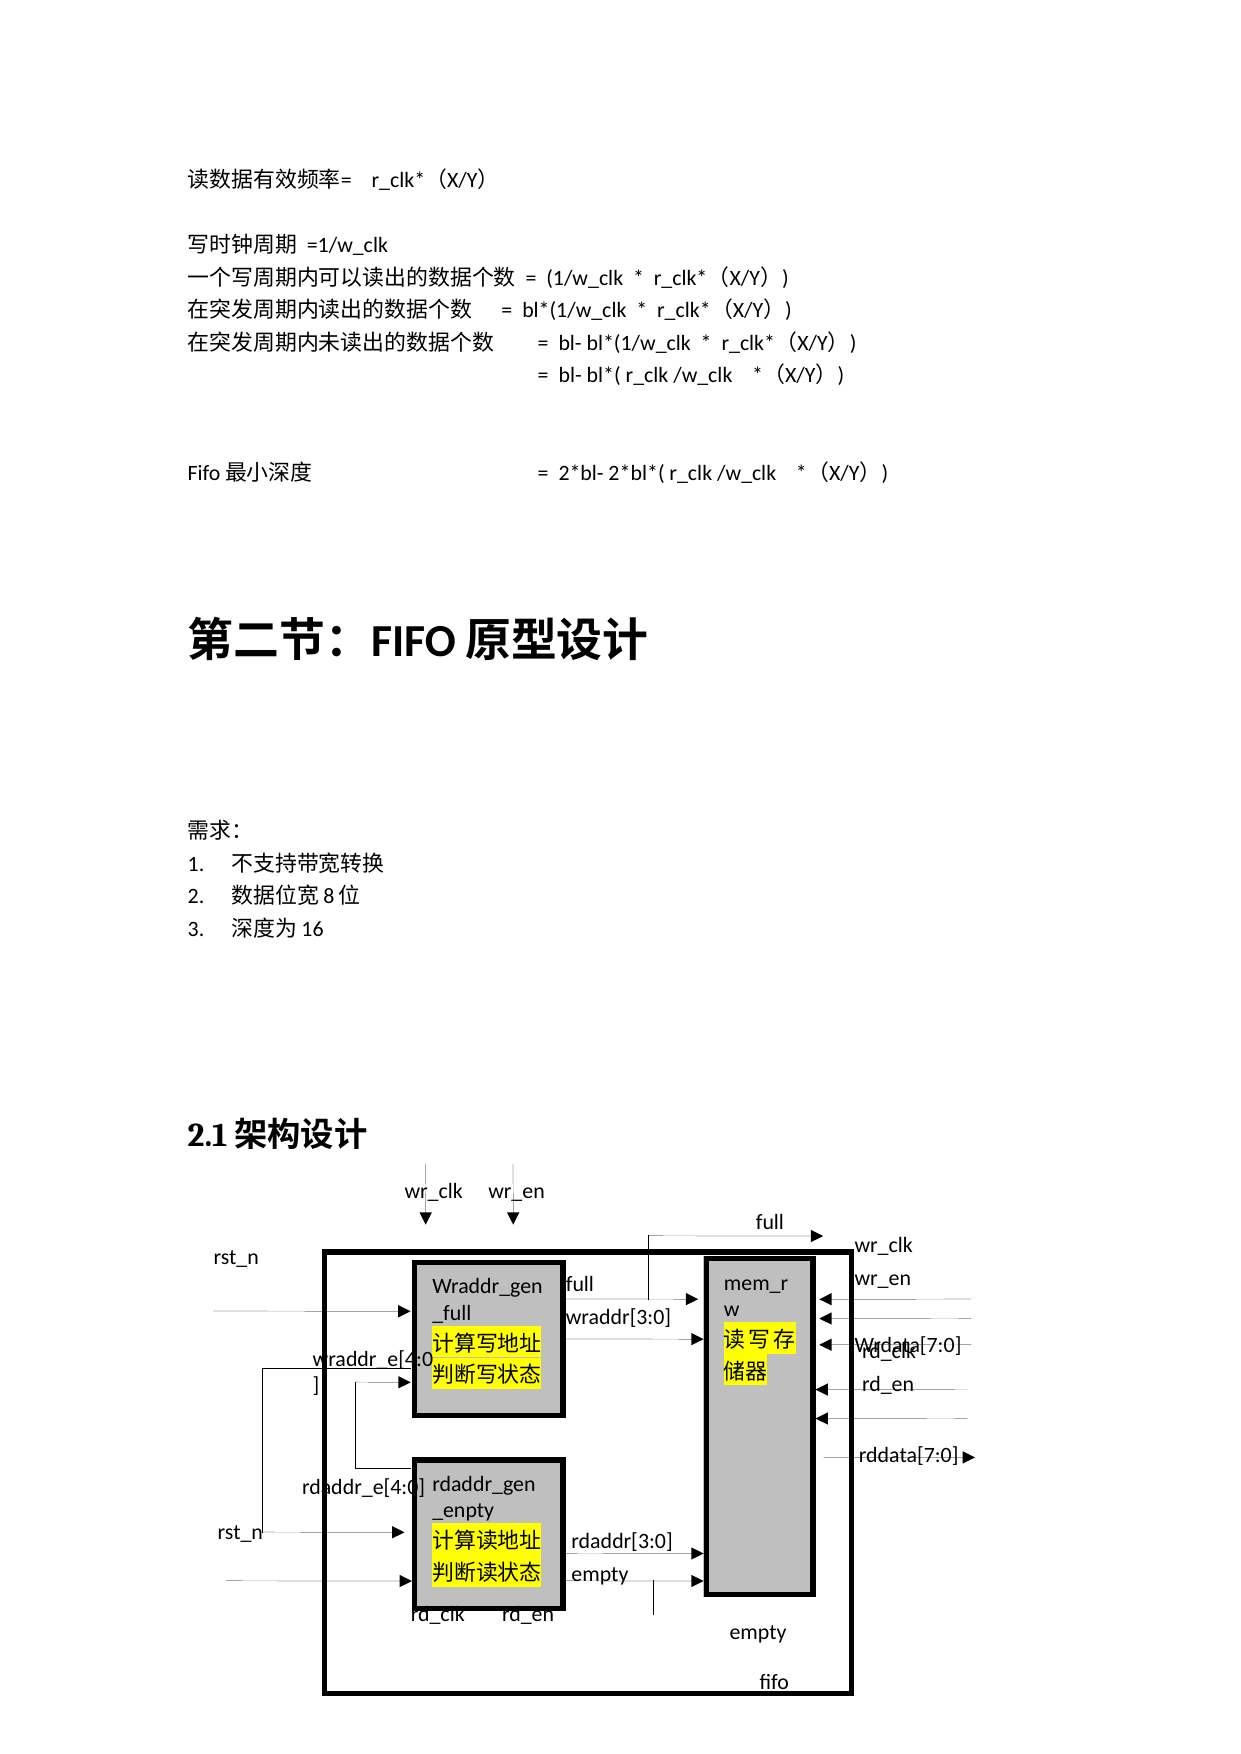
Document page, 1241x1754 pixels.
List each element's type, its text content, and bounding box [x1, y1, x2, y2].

list 深度为16 [187, 910, 1053, 943]
text Fifo最小深度 = 2*bl- 2*bl*( r_clk /w_clk *（X/Y）) [187, 454, 1053, 487]
text 一个写周期内可以读出的数据个数 = (1/w_clk * r_clk*（X/Y）) [187, 259, 1053, 292]
text 在突发周期内未读出的数据个数 = bl- bl*(1/w_clk * r_clk*（X/Y）) [187, 324, 1053, 357]
subtitle 2.1架构设计 [187, 1100, 1053, 1165]
text 读数据有效频率= r_clk*（X/Y） [187, 162, 1053, 194]
list 不支持带宽转换 [187, 845, 1053, 878]
text = bl- bl*( r_clk /w_clk *（X/Y）) [187, 357, 1053, 389]
subtitle 第二节：FIFO原型设计 [187, 587, 1053, 685]
text 需求： [187, 813, 1053, 845]
text 在突发周期内读出的数据个数 = bl*(1/w_clk * r_clk*（X/Y）) [187, 292, 1053, 324]
list 数据位宽8位 [187, 878, 1053, 910]
text 写时钟周期 =1/w_clk [187, 227, 1053, 259]
